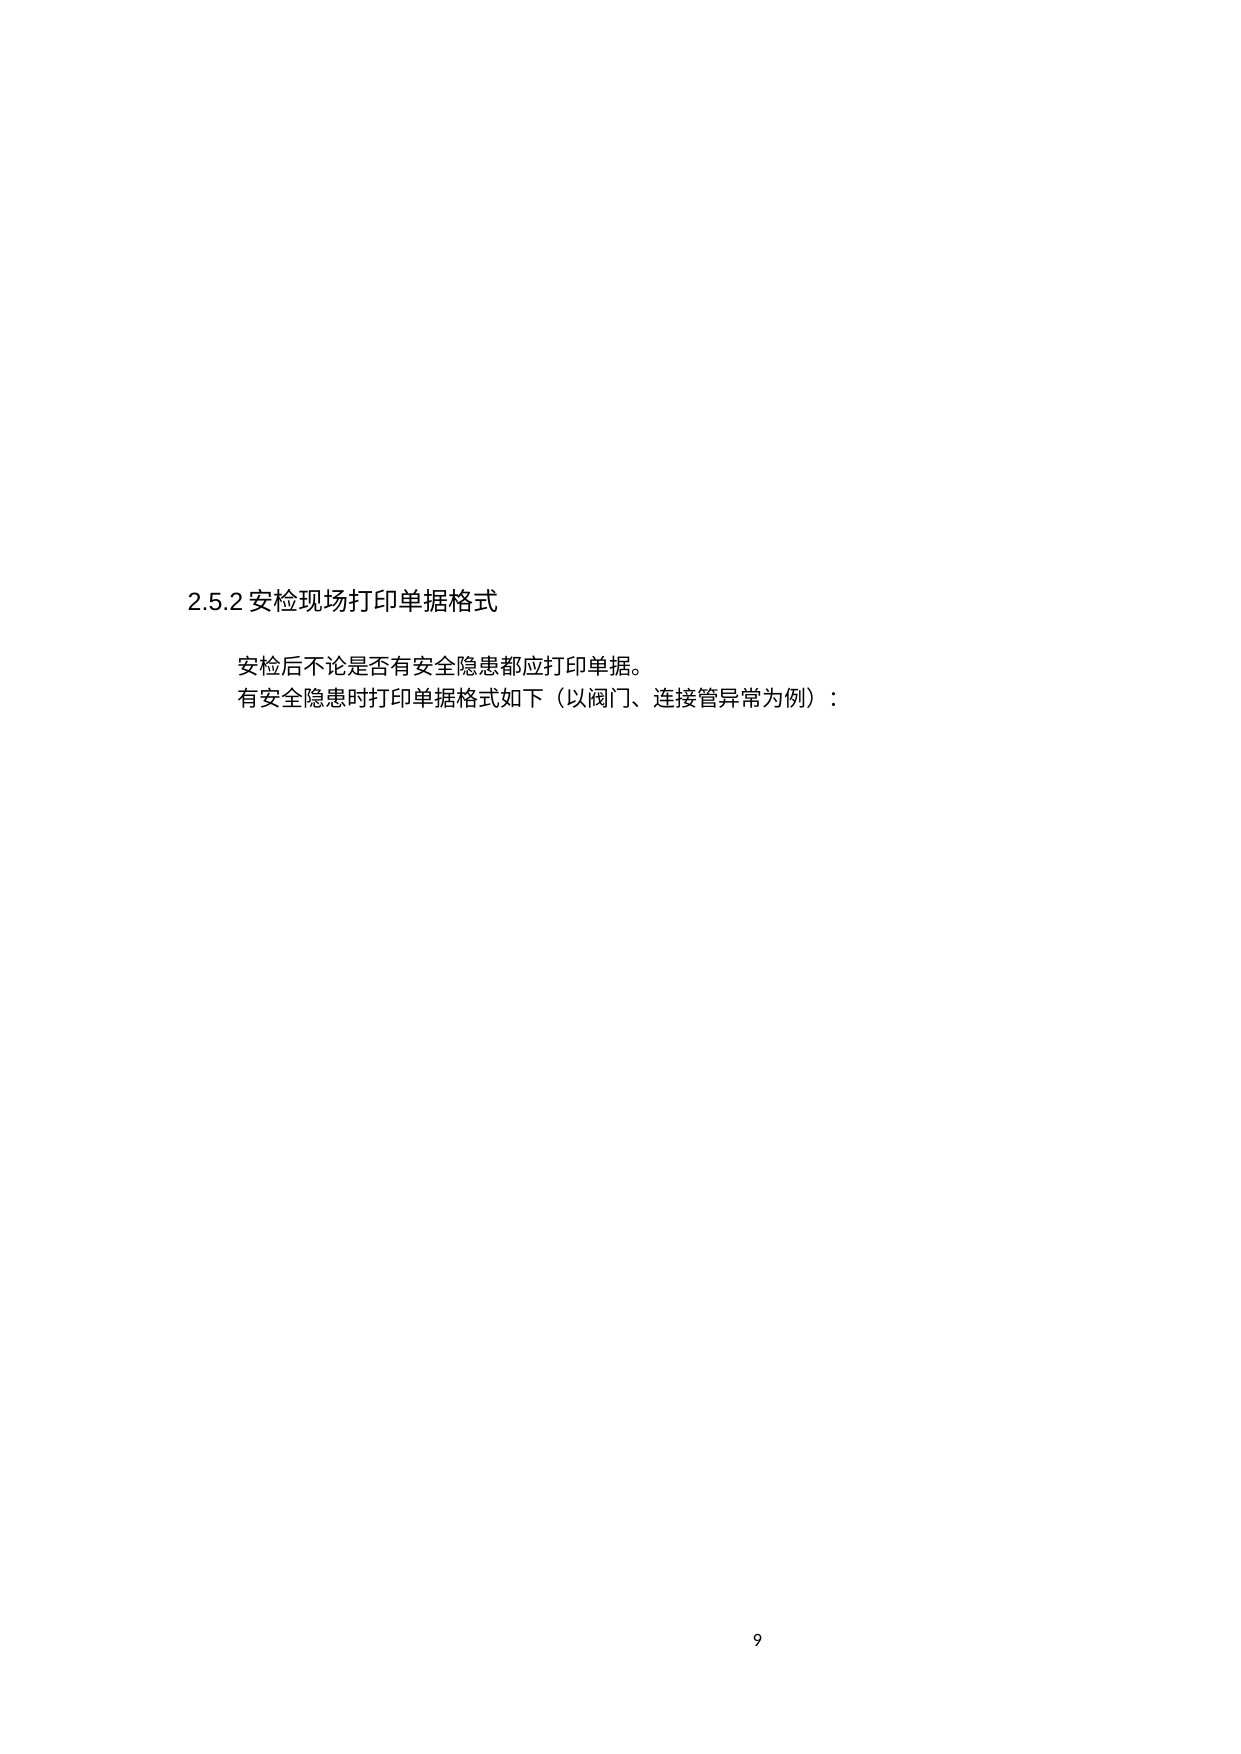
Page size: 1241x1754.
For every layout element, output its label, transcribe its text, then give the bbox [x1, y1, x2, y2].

text 有安全隐患时打印单据格式如下（以阀门、连接管异常为例）： [187, 681, 1053, 713]
text 2.5.2安检现场打印单据格式 [187, 567, 1053, 632]
text 安检后不论是否有安全隐患都应打印单据。 [187, 648, 1053, 681]
